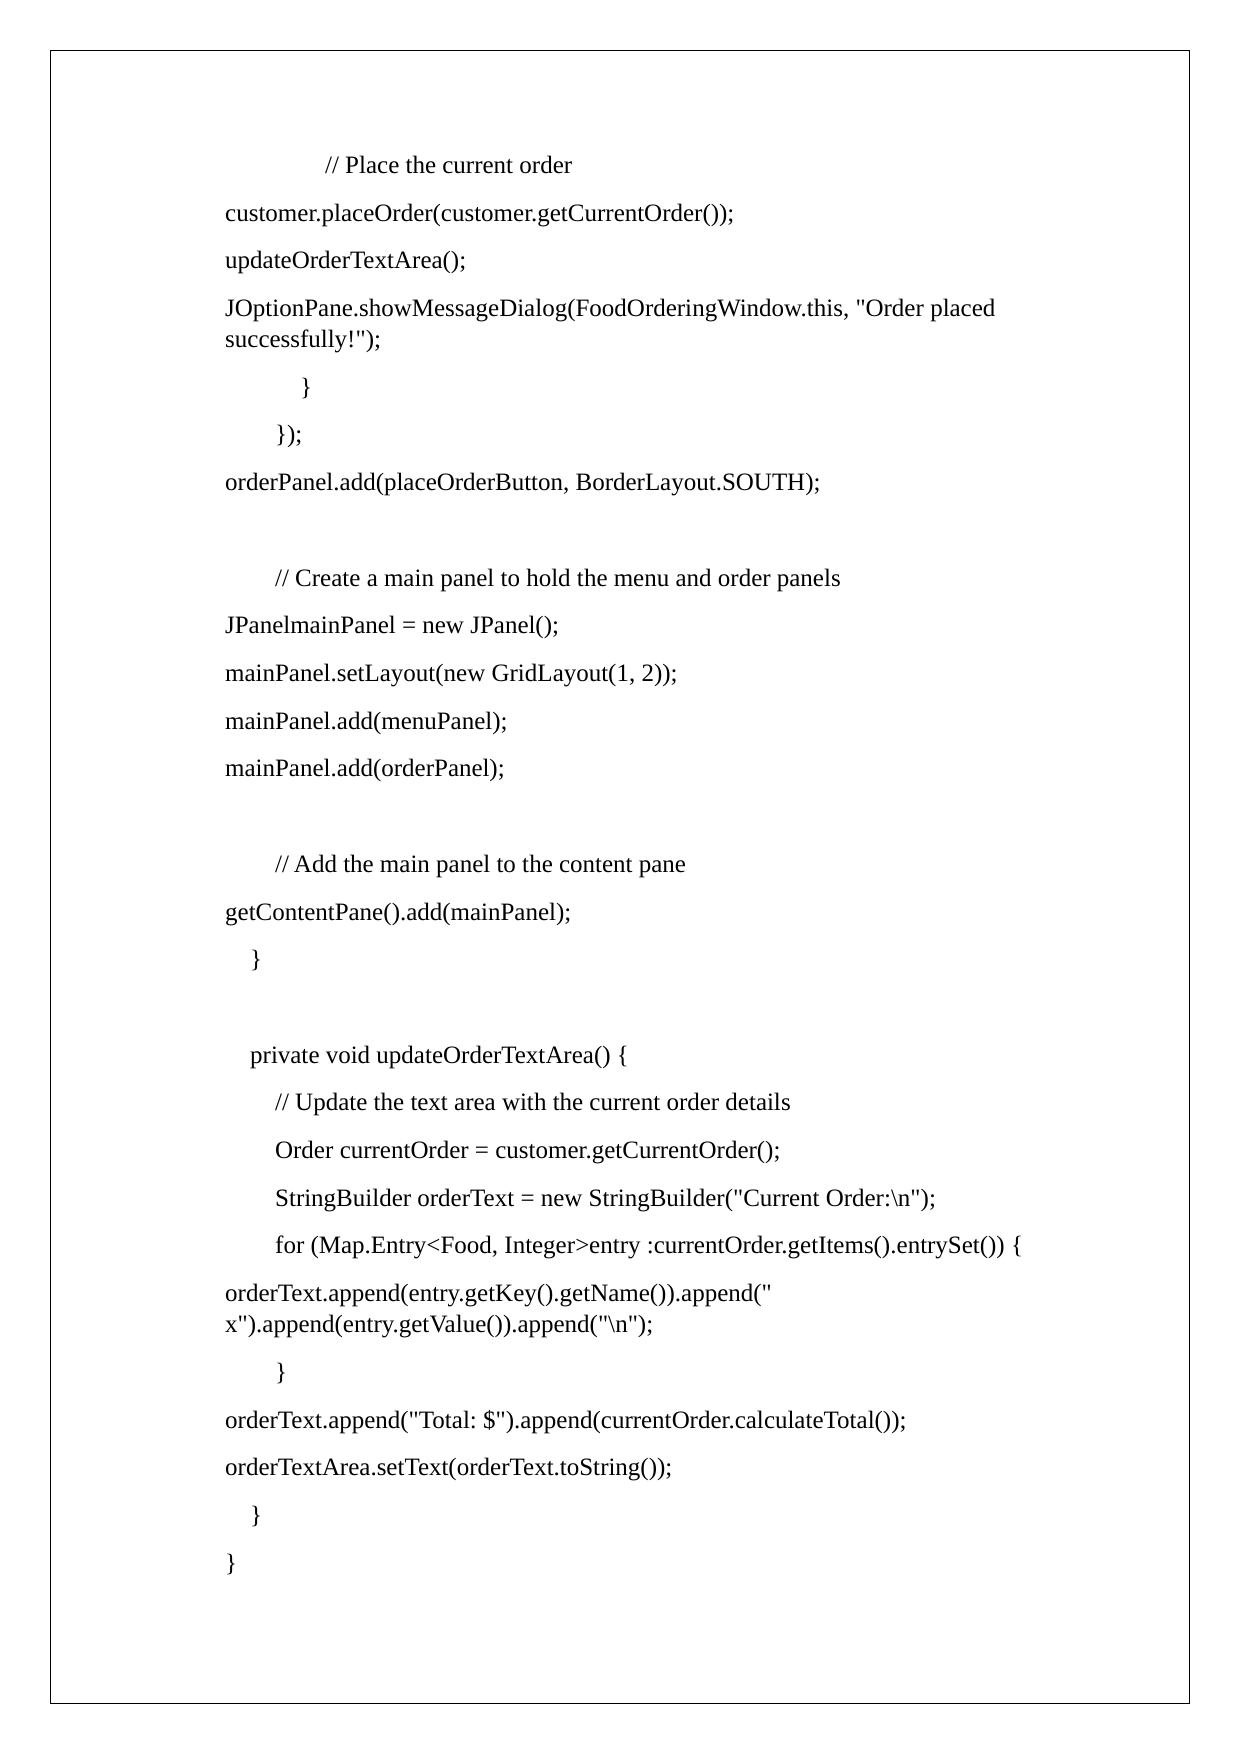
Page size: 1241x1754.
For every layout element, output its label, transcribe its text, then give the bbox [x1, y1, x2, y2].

text } [225, 1357, 1090, 1386]
text mainPanel.add(orderPanel); [225, 753, 1090, 782]
text private void updateOrderTextArea() { [225, 1040, 1090, 1068]
text StringBuilder orderText = new StringBuilder("Current Order:\n"); [225, 1183, 1090, 1212]
text for (Map.Entry<Food, Integer>entry :currentOrder.getItems().entrySet()) { [225, 1231, 1090, 1259]
text updateOrderTextArea(); [225, 245, 1090, 274]
text Order currentOrder = customer.getCurrentOrder(); [225, 1135, 1090, 1164]
text } [225, 372, 1090, 401]
text orderText.append("Total: $").append(currentOrder.calculateTotal()); [225, 1405, 1090, 1433]
text orderPanel.add(placeOrderButton, BorderLayout.SOUTH); [225, 467, 1090, 496]
text } [225, 944, 1090, 973]
text // Add the main panel to the content pane [225, 849, 1090, 878]
text mainPanel.add(menuPanel); [225, 706, 1090, 734]
text mainPanel.setLayout(new GridLayout(1, 2)); [225, 658, 1090, 687]
text getContentPane().add(mainPanel); [225, 897, 1090, 925]
text customer.placeOrder(customer.getCurrentOrder()); [225, 198, 1090, 226]
text orderTextArea.setText(orderText.toString()); [225, 1452, 1090, 1481]
text }); [225, 419, 1090, 448]
text orderText.append(entry.getKey().getName()).append(" x").append(entry.getValue()).append("\n"); [225, 1278, 1090, 1338]
text } [225, 1500, 1090, 1529]
text // Place the current order [225, 150, 1090, 179]
text // Update the text area with the current order details [225, 1087, 1090, 1116]
text JOptionPane.showMessageDialog(FoodOrderingWindow.this, "Order placed successfully!"); [225, 293, 1090, 353]
text } [225, 1548, 1090, 1577]
text // Create a main panel to hold the menu and order panels [225, 563, 1090, 591]
text JPanelmainPanel = new JPanel(); [225, 610, 1090, 639]
